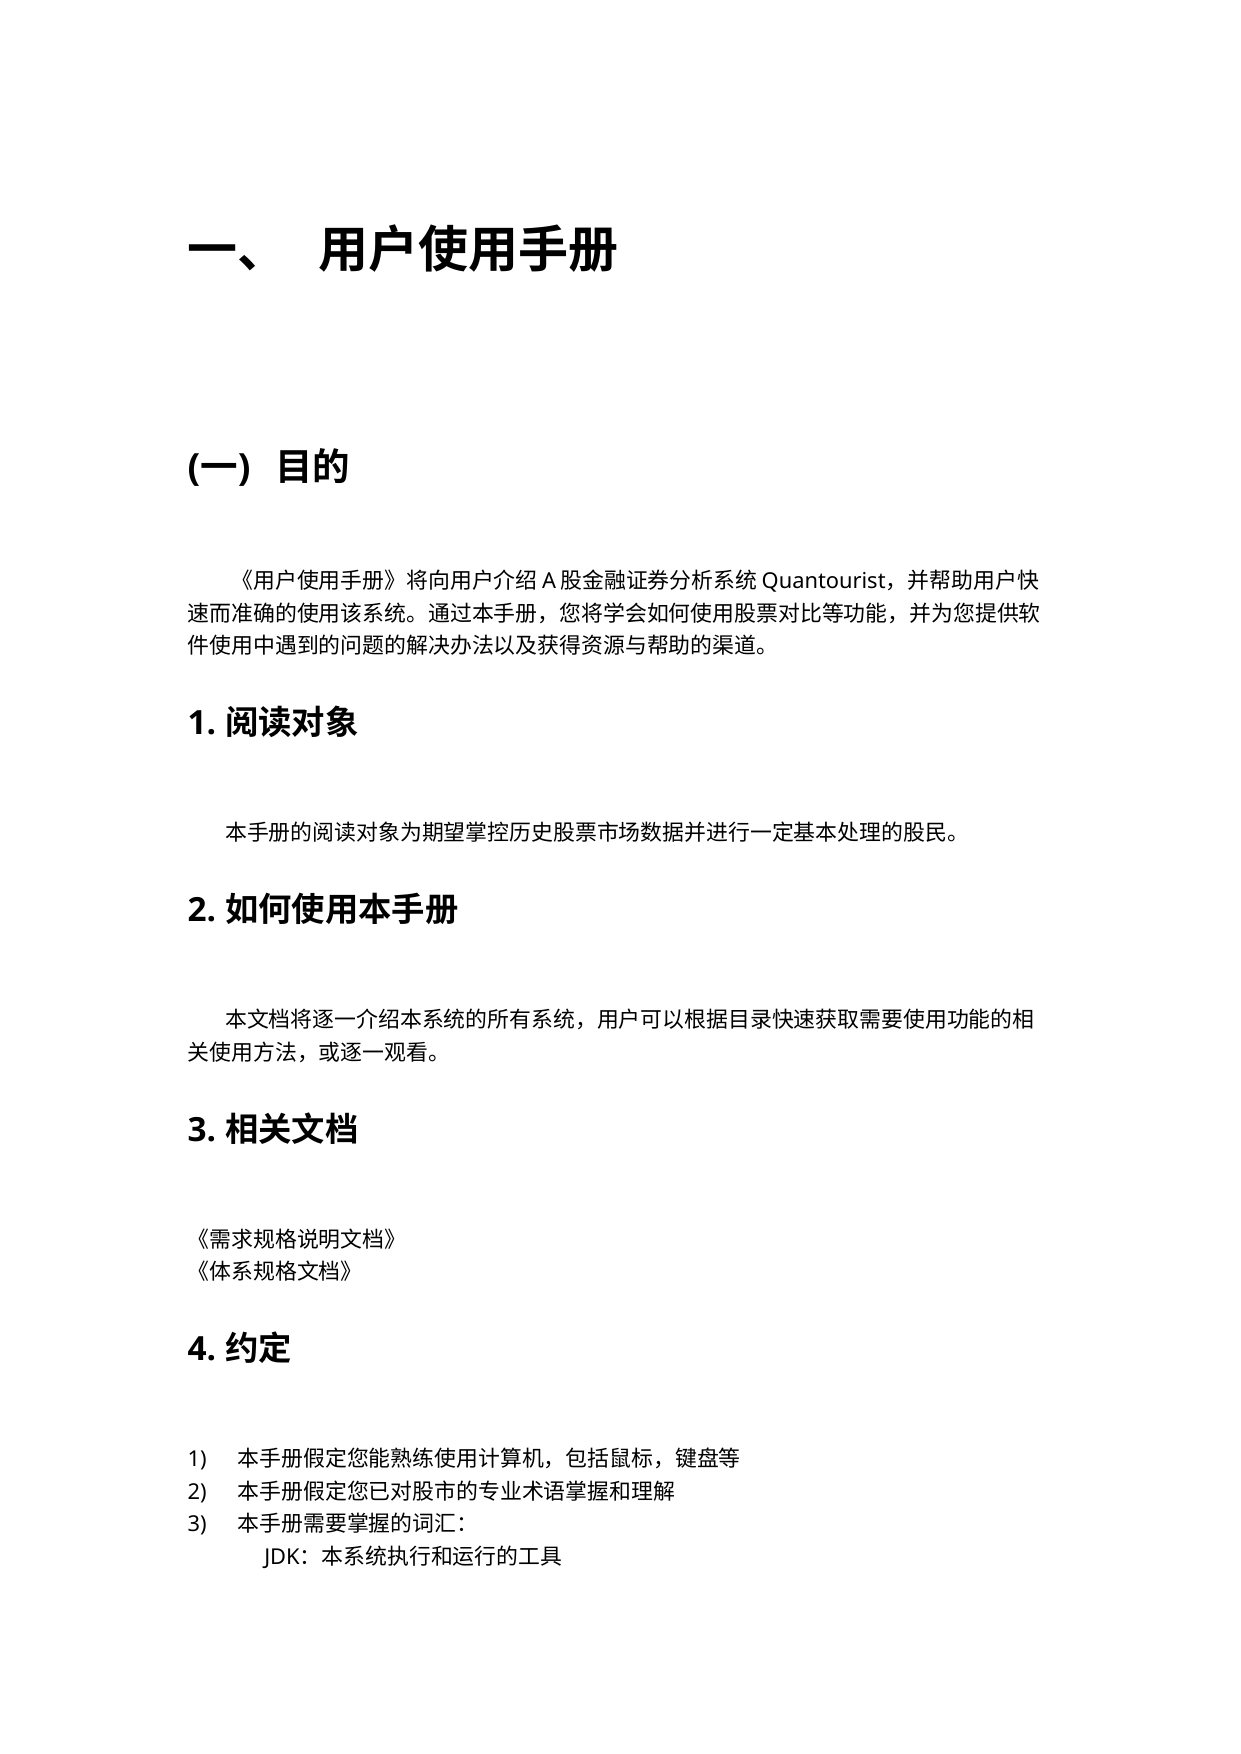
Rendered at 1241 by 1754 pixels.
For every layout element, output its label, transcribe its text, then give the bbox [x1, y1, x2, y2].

subtitle 阅读对象 [187, 688, 1053, 753]
text 本手册的阅读对象为期望掌控历史股票市场数据并进行一定基本处理的股民。 [187, 815, 1053, 847]
subtitle 相关文档 [187, 1094, 1053, 1159]
subtitle 用户使用手册 [187, 197, 1053, 295]
subtitle 约定 [187, 1313, 1053, 1378]
text 本文档将逐一介绍本系统的所有系统，用户可以根据目录快速获取需要使用功能的相关使用方法，或逐一观看。 [187, 1002, 1053, 1067]
text 《需求规格说明文档》 [187, 1221, 1053, 1254]
text 《用户使用手册》将向用户介绍A股金融证券分析系统Quantourist，并帮助用户快速而准确的使用该系统。通过本手册，您将学会如何使用股票对比等功能，并为您提供软件使用中遇到的问题的解决办法以及获得资源与帮助的渠道。 [187, 563, 1053, 661]
list JDK：本系统执行和运行的工具 [264, 1538, 1053, 1571]
list 本手册假定您能熟练使用计算机，包括鼠标，键盘等 [187, 1441, 1053, 1473]
list 本手册需要掌握的词汇： [187, 1506, 1053, 1538]
text 《体系规格文档》 [187, 1254, 1053, 1286]
subtitle 目的 [187, 431, 1053, 496]
subtitle 如何使用本手册 [187, 874, 1053, 939]
list 本手册假定您已对股市的专业术语掌握和理解 [187, 1473, 1053, 1506]
